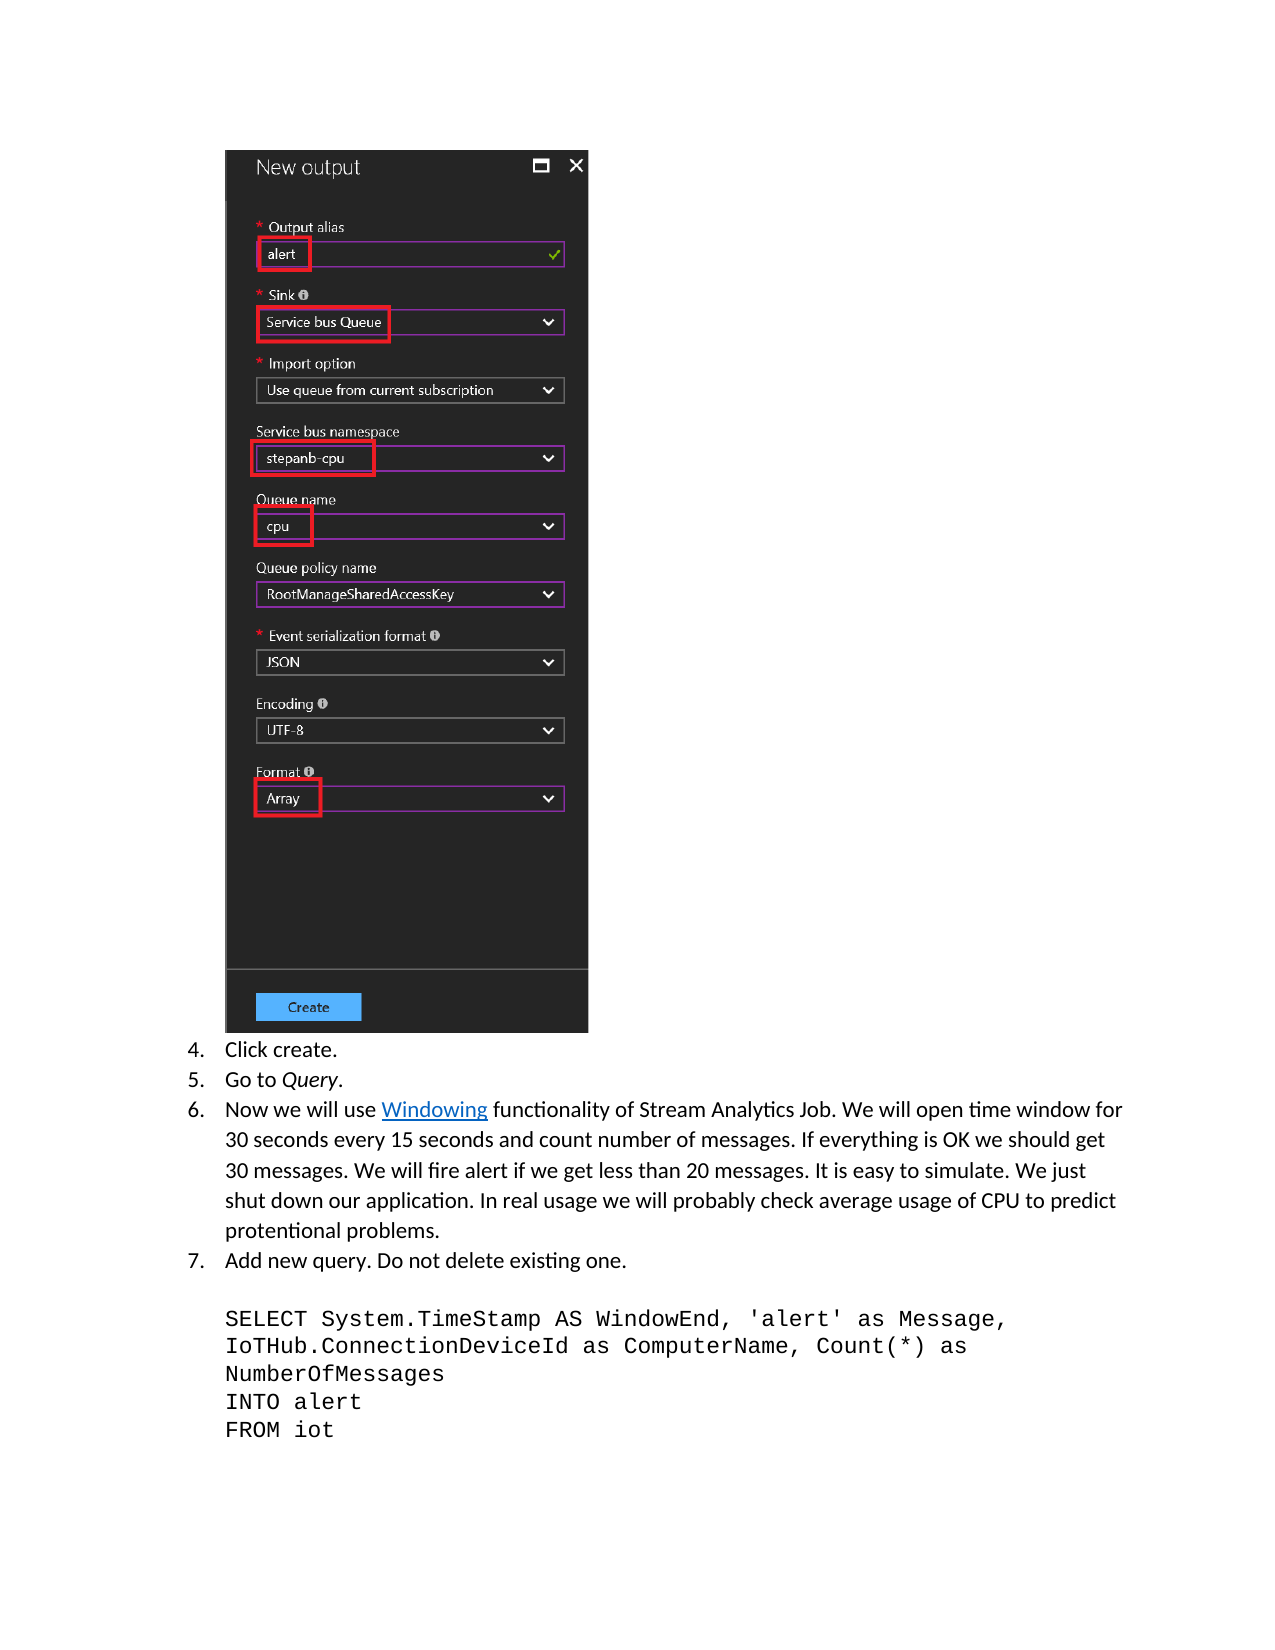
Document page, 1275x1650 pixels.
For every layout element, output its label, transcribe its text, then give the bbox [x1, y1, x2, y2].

list Now we will use Windowing functionality of Stream Analytics Job. We will open time window for 30 seconds every 15 seconds and count number of messages. If everything is OK we should get 30 messages. We will fire alert if we get less than 20 messages. It is easy to simulate. We just shut down our application. In real usage we will probably check average usage of CPU to predict protentional problems. [187, 1095, 1125, 1244]
list INTO alert [225, 1391, 1125, 1417]
list Go to Query. [187, 1065, 1125, 1093]
list FROM iot [225, 1418, 1125, 1444]
list SELECT System.TimeStamp AS WindowEnd, 'alert' as Message, IoTHub.ConnectionDeviceId as ComputerName, Count(*) as NumberOfMessages [225, 1307, 1125, 1389]
list Add new query. Do not delete existing one. [187, 1246, 1125, 1274]
list Click create. [187, 1035, 1125, 1063]
picture [225, 150, 589, 1033]
